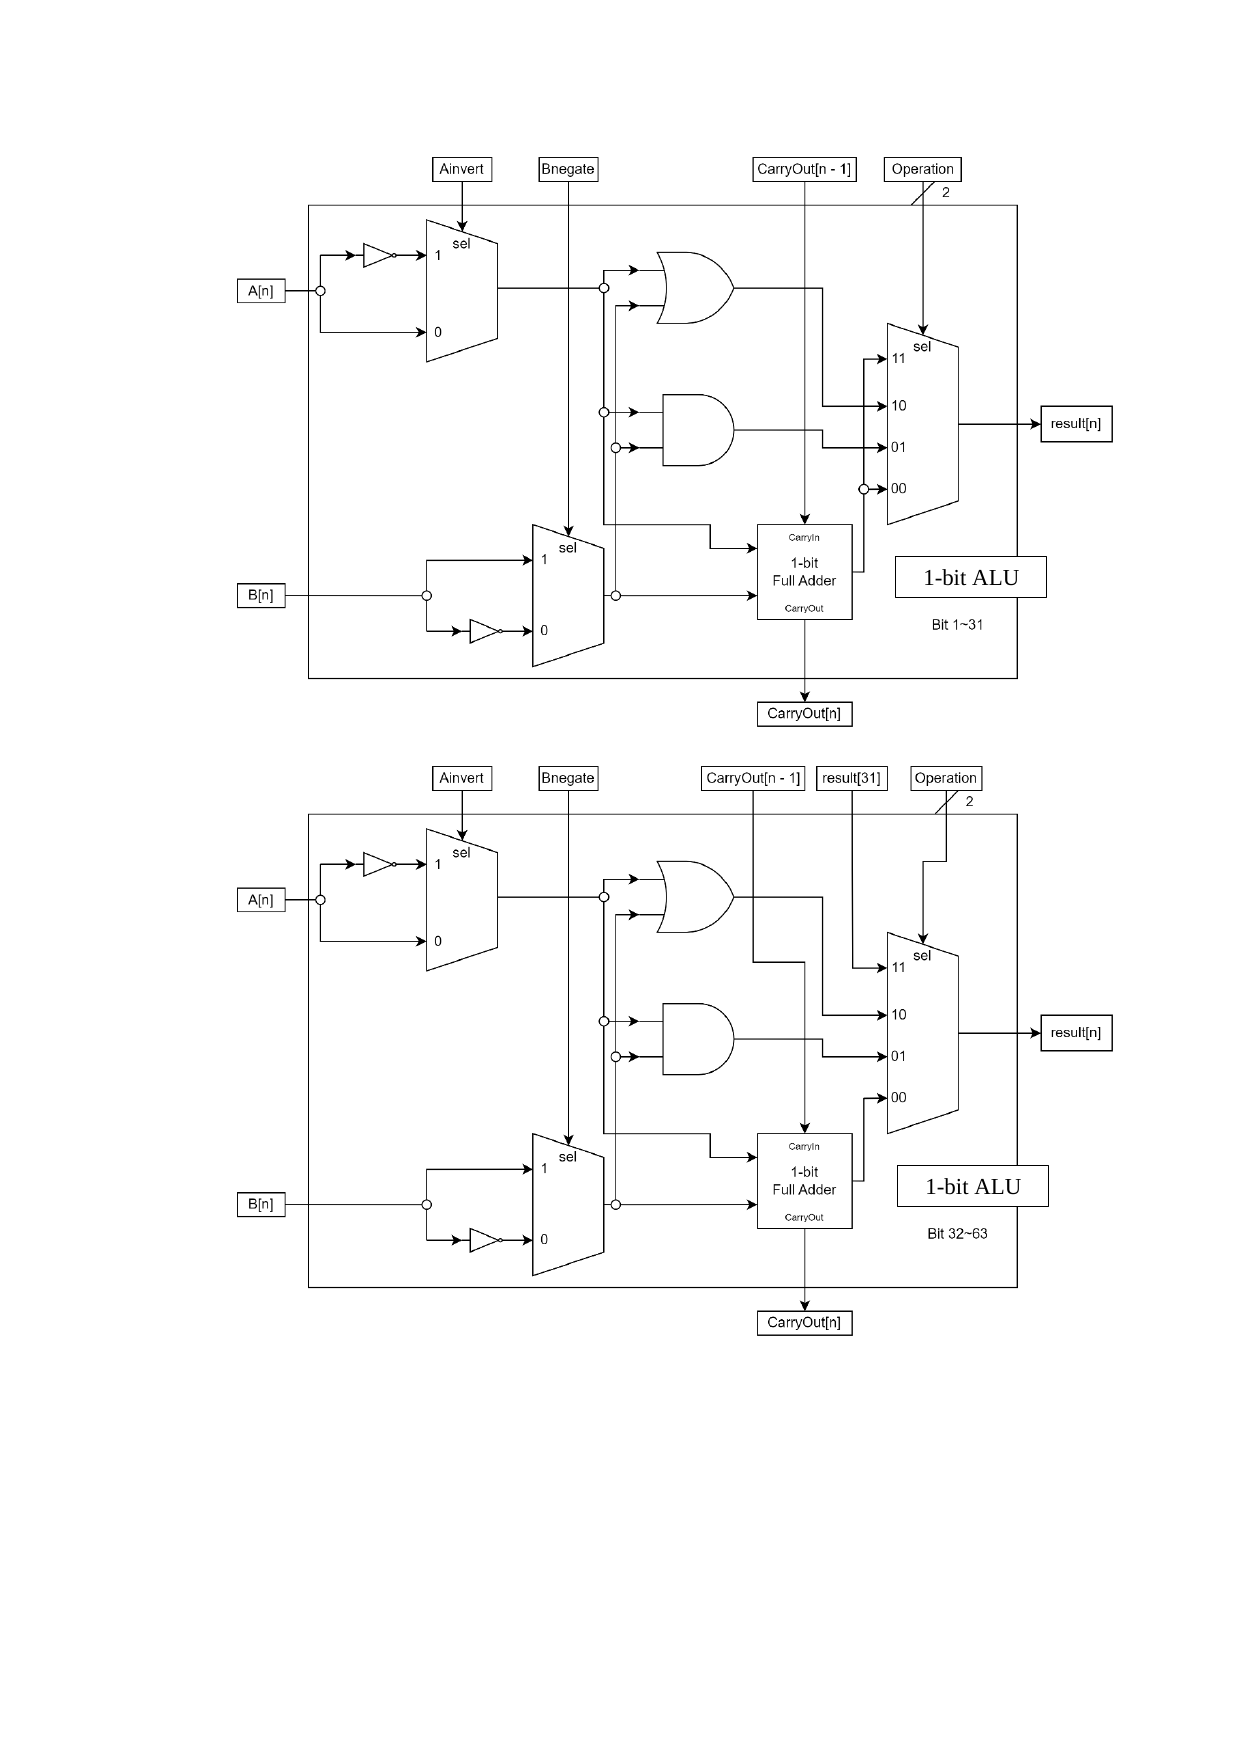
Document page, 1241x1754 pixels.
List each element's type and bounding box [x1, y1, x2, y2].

picture [225, 145, 1124, 738]
picture [225, 754, 1124, 1347]
